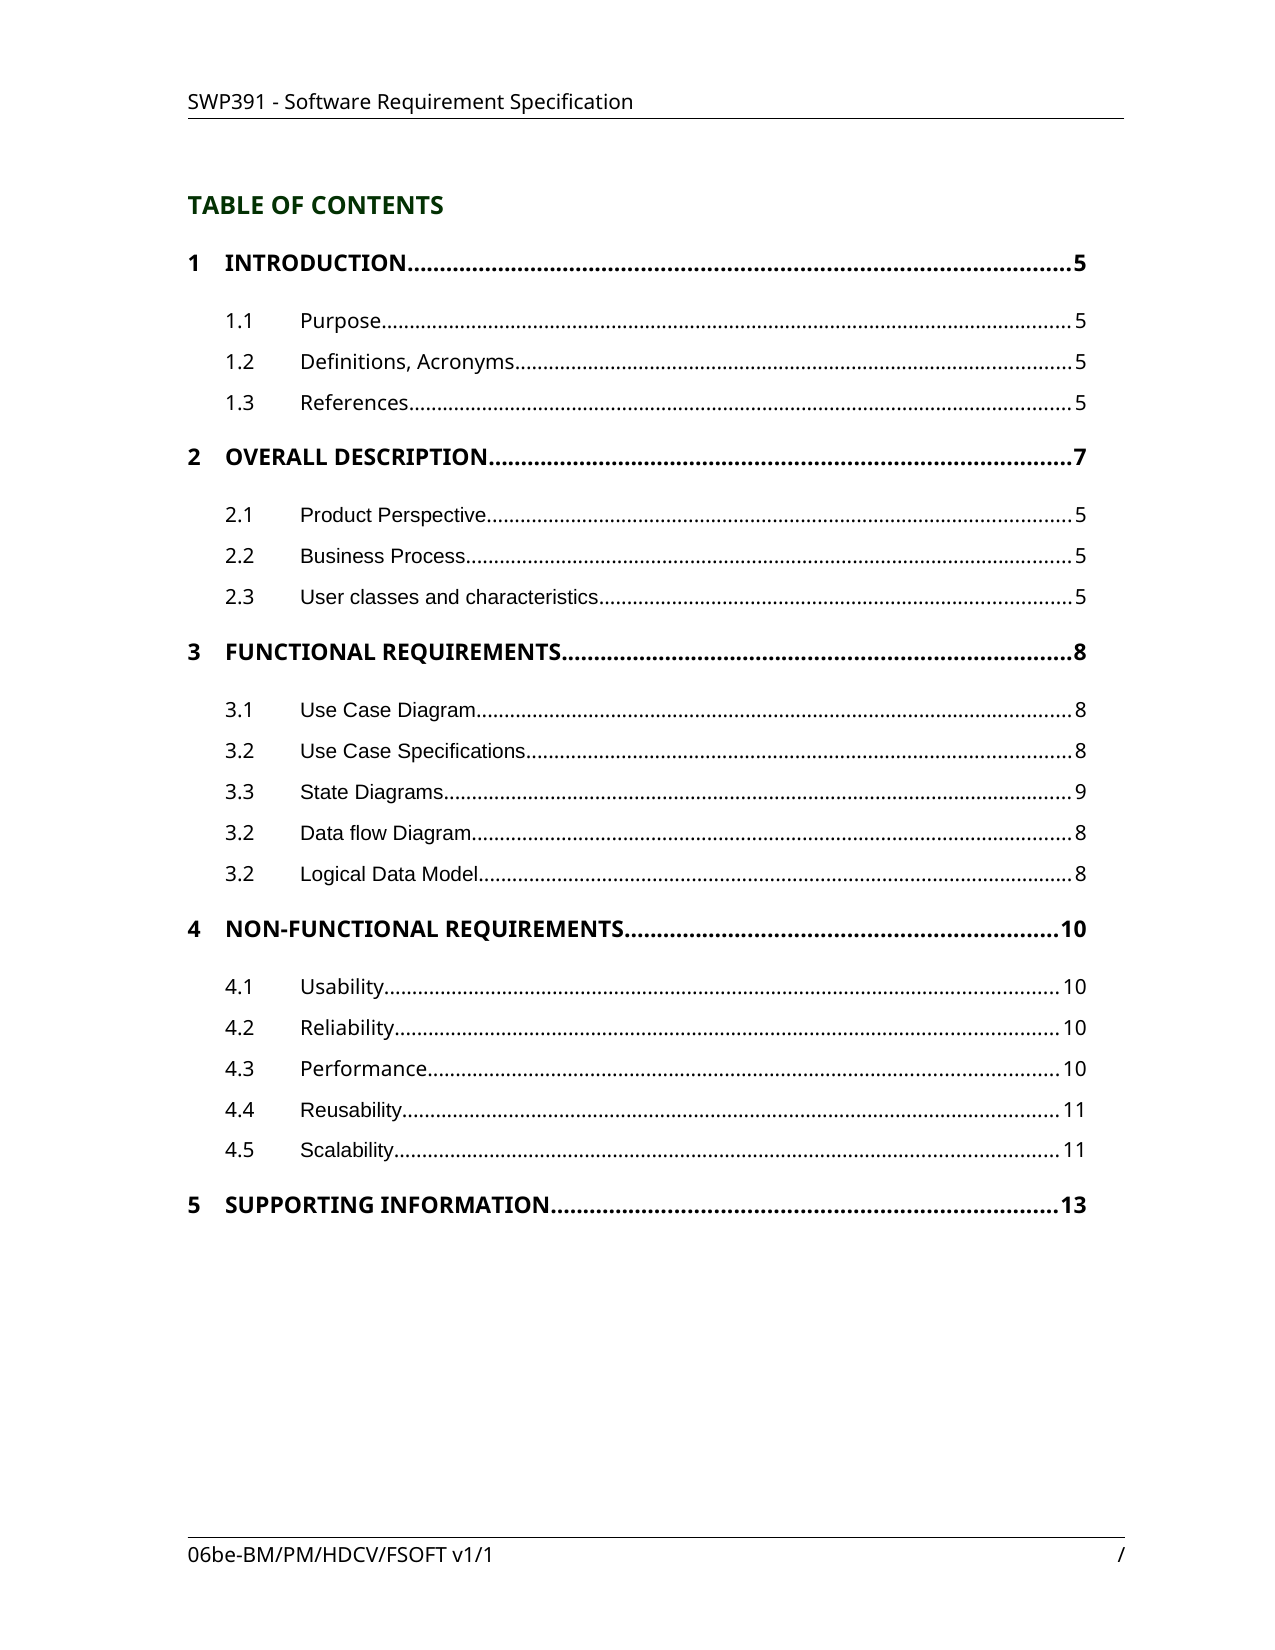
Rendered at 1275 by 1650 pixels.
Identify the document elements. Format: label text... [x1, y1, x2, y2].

text 3 FUNCTIONAL Requirements 8 [187, 636, 1125, 667]
text 5 Supporting Information 13 [187, 1189, 1125, 1220]
text 4.2 Reliability 10 [225, 1013, 1125, 1041]
text 4.4 Reusability 11 [225, 1095, 1125, 1123]
text TABLE OF CONTENTS [187, 187, 1125, 222]
text 4.1 Usability 10 [225, 972, 1125, 1000]
text 4.5 Scalability 11 [225, 1136, 1125, 1164]
text 3.1 Use Case Diagram 8 [225, 695, 1125, 724]
text 2.1 Product Perspective 5 [225, 501, 1125, 529]
text 3.2 Use Case Specifications 8 [225, 736, 1125, 765]
text 3.3 State Diagrams 9 [225, 777, 1125, 806]
text 1.3 References 5 [225, 388, 1125, 416]
text 1.1 Purpose 5 [225, 306, 1125, 334]
text 3.2 Data flow Diagram 8 [225, 818, 1125, 847]
text 2.3 User classes and characteristics 5 [225, 582, 1125, 611]
text 2.2 Business Process 5 [225, 542, 1125, 570]
text 1.2 Definitions, Acronyms 5 [225, 347, 1125, 375]
text 3.2 Logical Data Model 8 [225, 859, 1125, 887]
text 2 Overall Description 7 [187, 441, 1125, 472]
text 4 NON-FUNCTIONAL Requirements 10 [187, 912, 1125, 944]
text 1 Introduction 5 [187, 247, 1125, 278]
text 4.3 Performance 10 [225, 1054, 1125, 1082]
